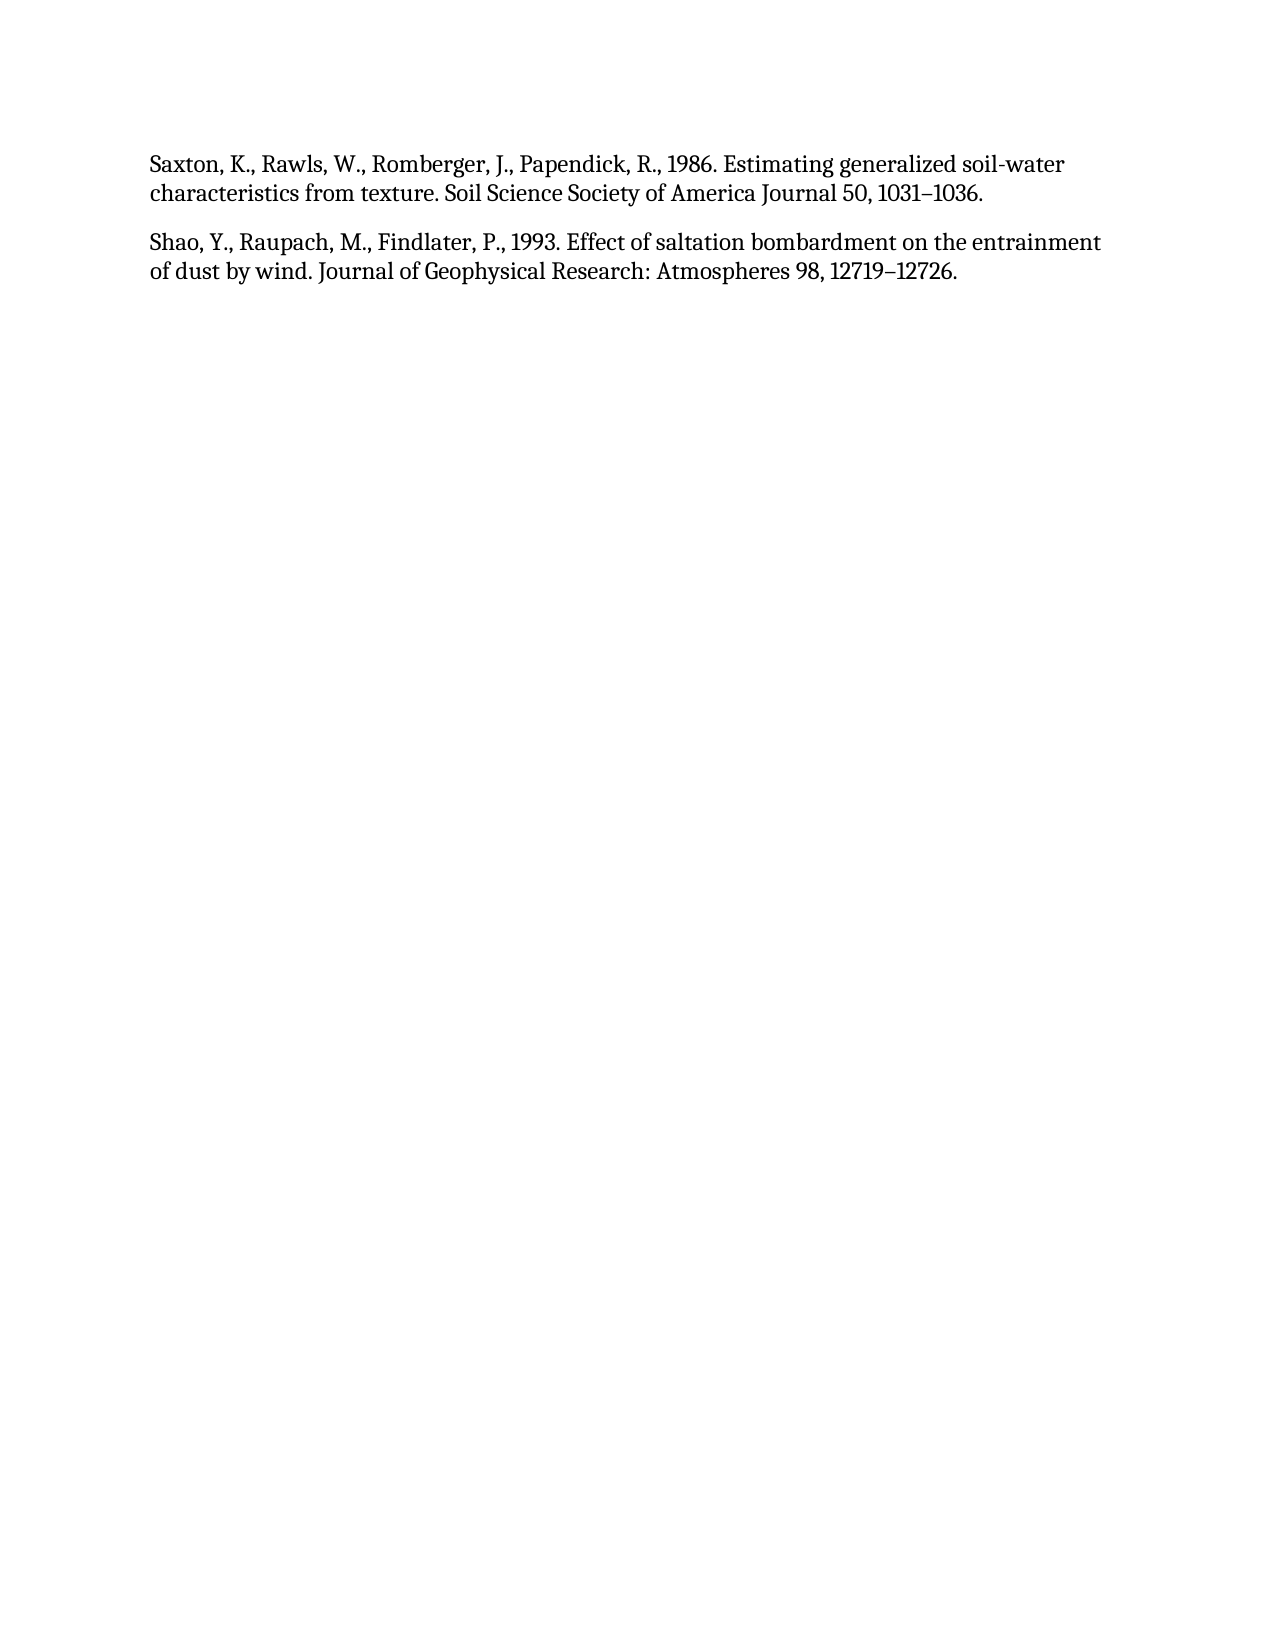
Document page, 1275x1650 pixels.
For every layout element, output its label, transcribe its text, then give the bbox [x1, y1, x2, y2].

text Shao, Y., Raupach, M., Findlater, P., 1993. Effect of saltation bombardment on the entrainment of dust by wind. Journal of Geophysical Research: Atmospheres 98, 12719–12726. [150, 228, 1125, 286]
text Saxton, K., Rawls, W., Romberger, J., Papendick, R., 1986. Estimating generalized soil-water characteristics from texture. Soil Science Society of America Journal 50, 1031–1036. [150, 150, 1125, 207]
